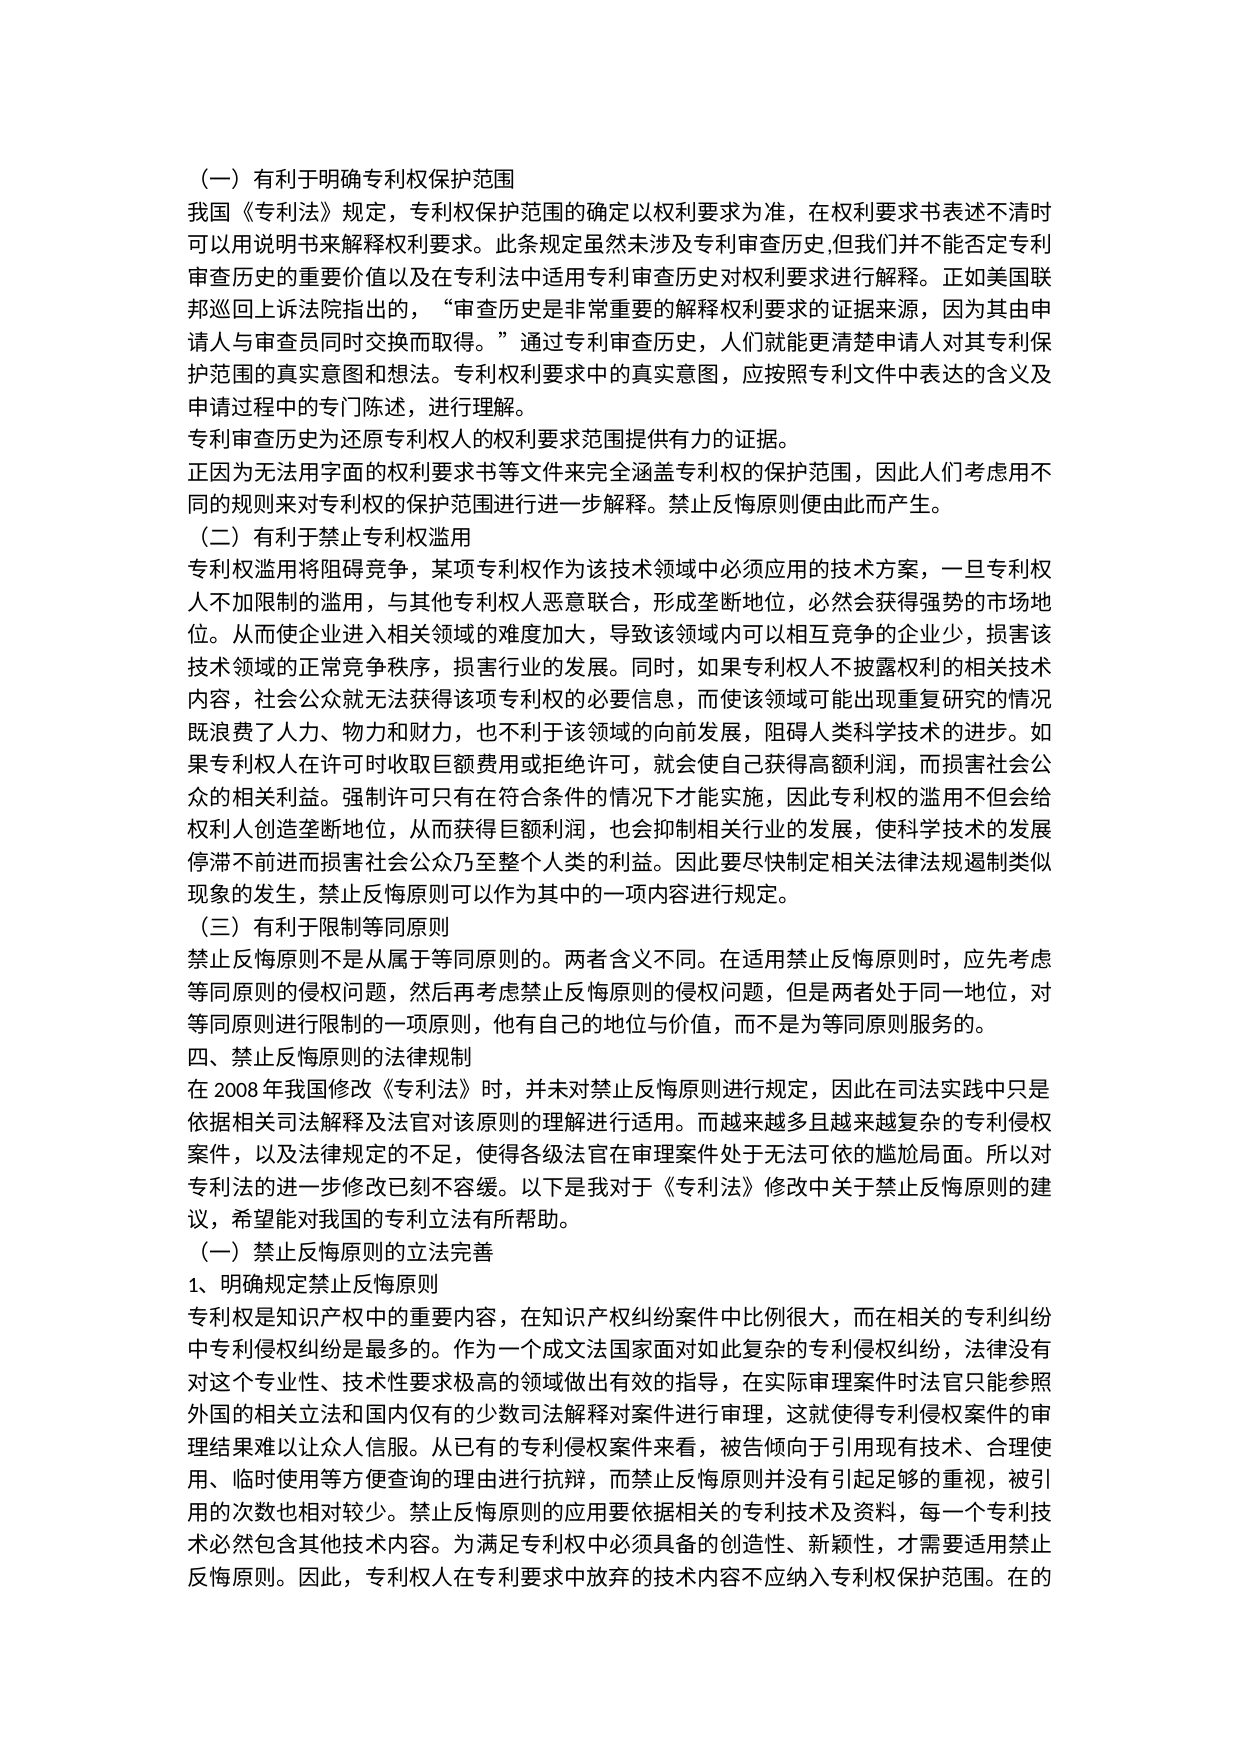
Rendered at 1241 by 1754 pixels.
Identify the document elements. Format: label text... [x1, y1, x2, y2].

text （三）有利于限制等同原则 [187, 909, 1053, 942]
text 专利审查历史为还原专利权人的权利要求范围提供有力的证据。 [187, 422, 1053, 454]
text （一）禁止反悔原则的立法完善 [187, 1234, 1053, 1267]
text 在2008年我国修改《专利法》时，并未对禁止反悔原则进行规定，因此在司法实践中只是依据相关司法解释及法官对该原则的理解进行适用。而越来越多且越来越复杂的专利侵权案件，以及法律规定的不足，使得各级法官在审理案件处于无法可依的尴尬局面。所以对专利法的进一步修改已刻不容缓。以下是我对于《专利法》修改中关于禁止反悔原则的建议，希望能对我国的专利立法有所帮助。 [187, 1072, 1053, 1234]
text 四、禁止反悔原则的法律规制 [187, 1039, 1053, 1072]
text （一）有利于明确专利权保护范围 [187, 162, 1053, 194]
text 1、明确规定禁止反悔原则 [187, 1267, 1053, 1299]
text （二）有利于禁止专利权滥用 [187, 519, 1053, 552]
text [187, 1299, 1053, 1592]
text 禁止反悔原则不是从属于等同原则的。两者含义不同。在适用禁止反悔原则时，应先考虑等同原则的侵权问题，然后再考虑禁止反悔原则的侵权问题，但是两者处于同一地位，对等同原则进行限制的一项原则，他有自己的地位与价值，而不是为等同原则服务的。 [187, 942, 1053, 1039]
text 专利权滥用将阻碍竞争，某项专利权作为该技术领域中必须应用的技术方案，一旦专利权人不加限制的滥用，与其他专利权人恶意联合，形成垄断地位，必然会获得强势的市场地位。从而使企业进入相关领域的难度加大，导致该领域内可以相互竞争的企业少，损害该技术领域的正常竞争秩序，损害行业的发展。同时，如果专利权人不披露权利的相关技术内容，社会公众就无法获得该项专利权的必要信息，而使该领域可能出现重复研究的情况，既浪费了人力、物力和财力，也不利于该领域的向前发展，阻碍人类科学技术的进步。如果专利权人在许可时收取巨额费用或拒绝许可，就会使自己获得高额利润，而损害社会公众的相关利益。强制许可只有在符合条件的情况下才能实施，因此专利权的滥用不但会给权利人创造垄断地位，从而获得巨额利润，也会抑制相关行业的发展，使科学技术的发展停滞不前进而损害社会公众乃至整个人类的利益。因此要尽快制定相关法律法规遏制类似现象的发生，禁止反悔原则可以作为其中的一项内容进行规定。 [187, 552, 1053, 909]
text 我国《专利法》规定，专利权保护范围的确定以权利要求为准，在权利要求书表述不清时，可以用说明书来解释权利要求。此条规定虽然未涉及专利审查历史,但我们并不能否定专利审查历史的重要价值以及在专利法中适用专利审查历史对权利要求进行解释。正如美国联邦巡回上诉法院指出的，“审查历史是非常重要的解释权利要求的证据来源，因为其由申请人与审查员同时交换而取得。”通过专利审查历史，人们就能更清楚申请人对其专利保护范围的真实意图和想法。专利权利要求中的真实意图，应按照专利文件中表达的含义及申请过程中的专门陈述，进行理解。 [187, 194, 1053, 422]
text 正因为无法用字面的权利要求书等文件来完全涵盖专利权的保护范围，因此人们考虑用不同的规则来对专利权的保护范围进行进一步解释。禁止反悔原则便由此而产生。 [187, 454, 1053, 519]
